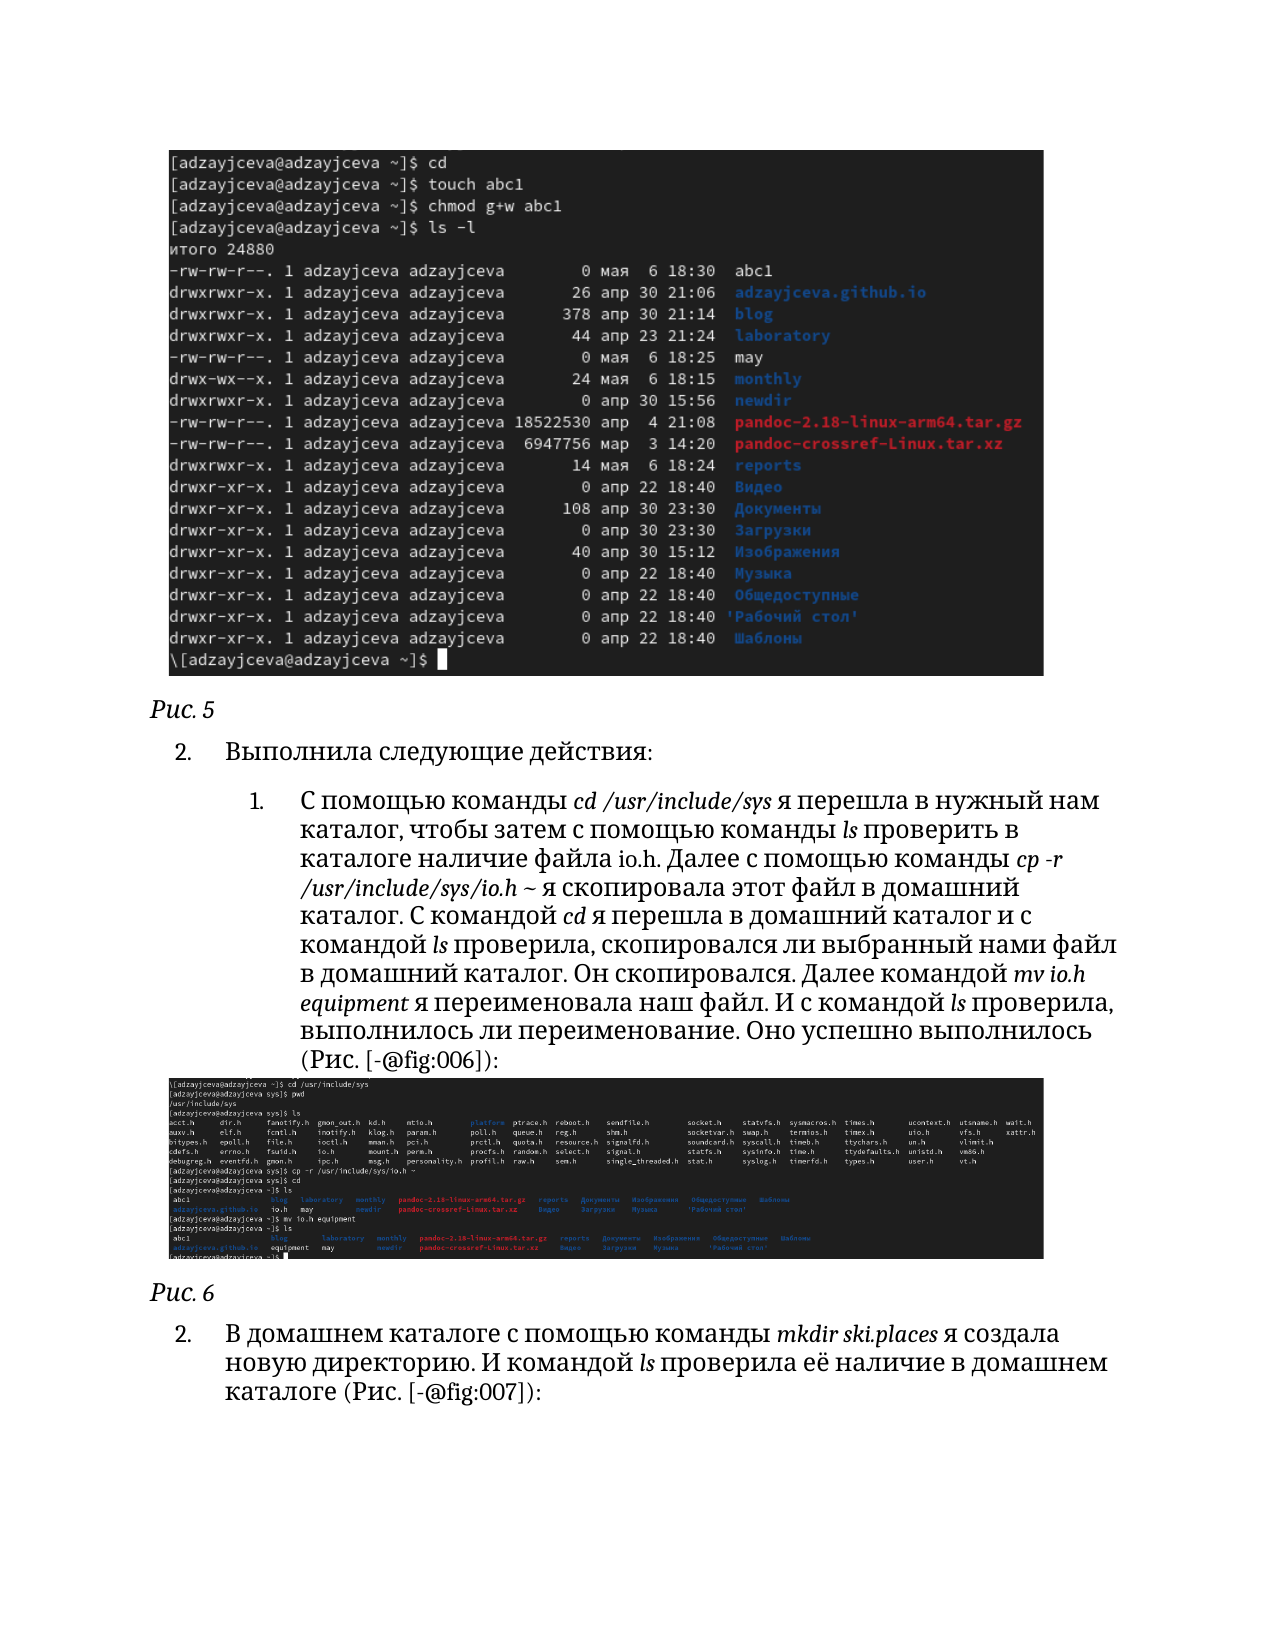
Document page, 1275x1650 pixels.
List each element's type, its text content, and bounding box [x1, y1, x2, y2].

list Выполнила следующие действия: [175, 738, 1125, 766]
picture [168, 150, 1044, 676]
text Рис. 6 [150, 1279, 1125, 1308]
text Рис. 5 [150, 696, 1125, 725]
list В домашнем каталоге с помощью команды mkdir ski.places я создала новую директорию. И командой ls проверила её наличие в домашнем каталоге (Рис. [-@fig:007]): [175, 1320, 1125, 1407]
picture [168, 1078, 1044, 1259]
list С помощью команды cd /usr/include/sys я перешла в нужный нам каталог, чтобы затем с помощью команды ls проверить в каталоге наличие файла io.h. Далее с помощью команды cp -r /usr/include/sys/io.h ~ я скопировала этот файл в домашний каталог. С командой cd я перешла в домашний каталог и с командой ls проверила, скопировался ли выбранный нами файл в домашний каталог. Он скопировался. Далее командой mv io.h equipment я переименовала наш файл. И с командой ls проверила, выполнилось ли переименование. Оно успешно выполнилось (Рис. [-@fig:006]): [250, 787, 1125, 1075]
